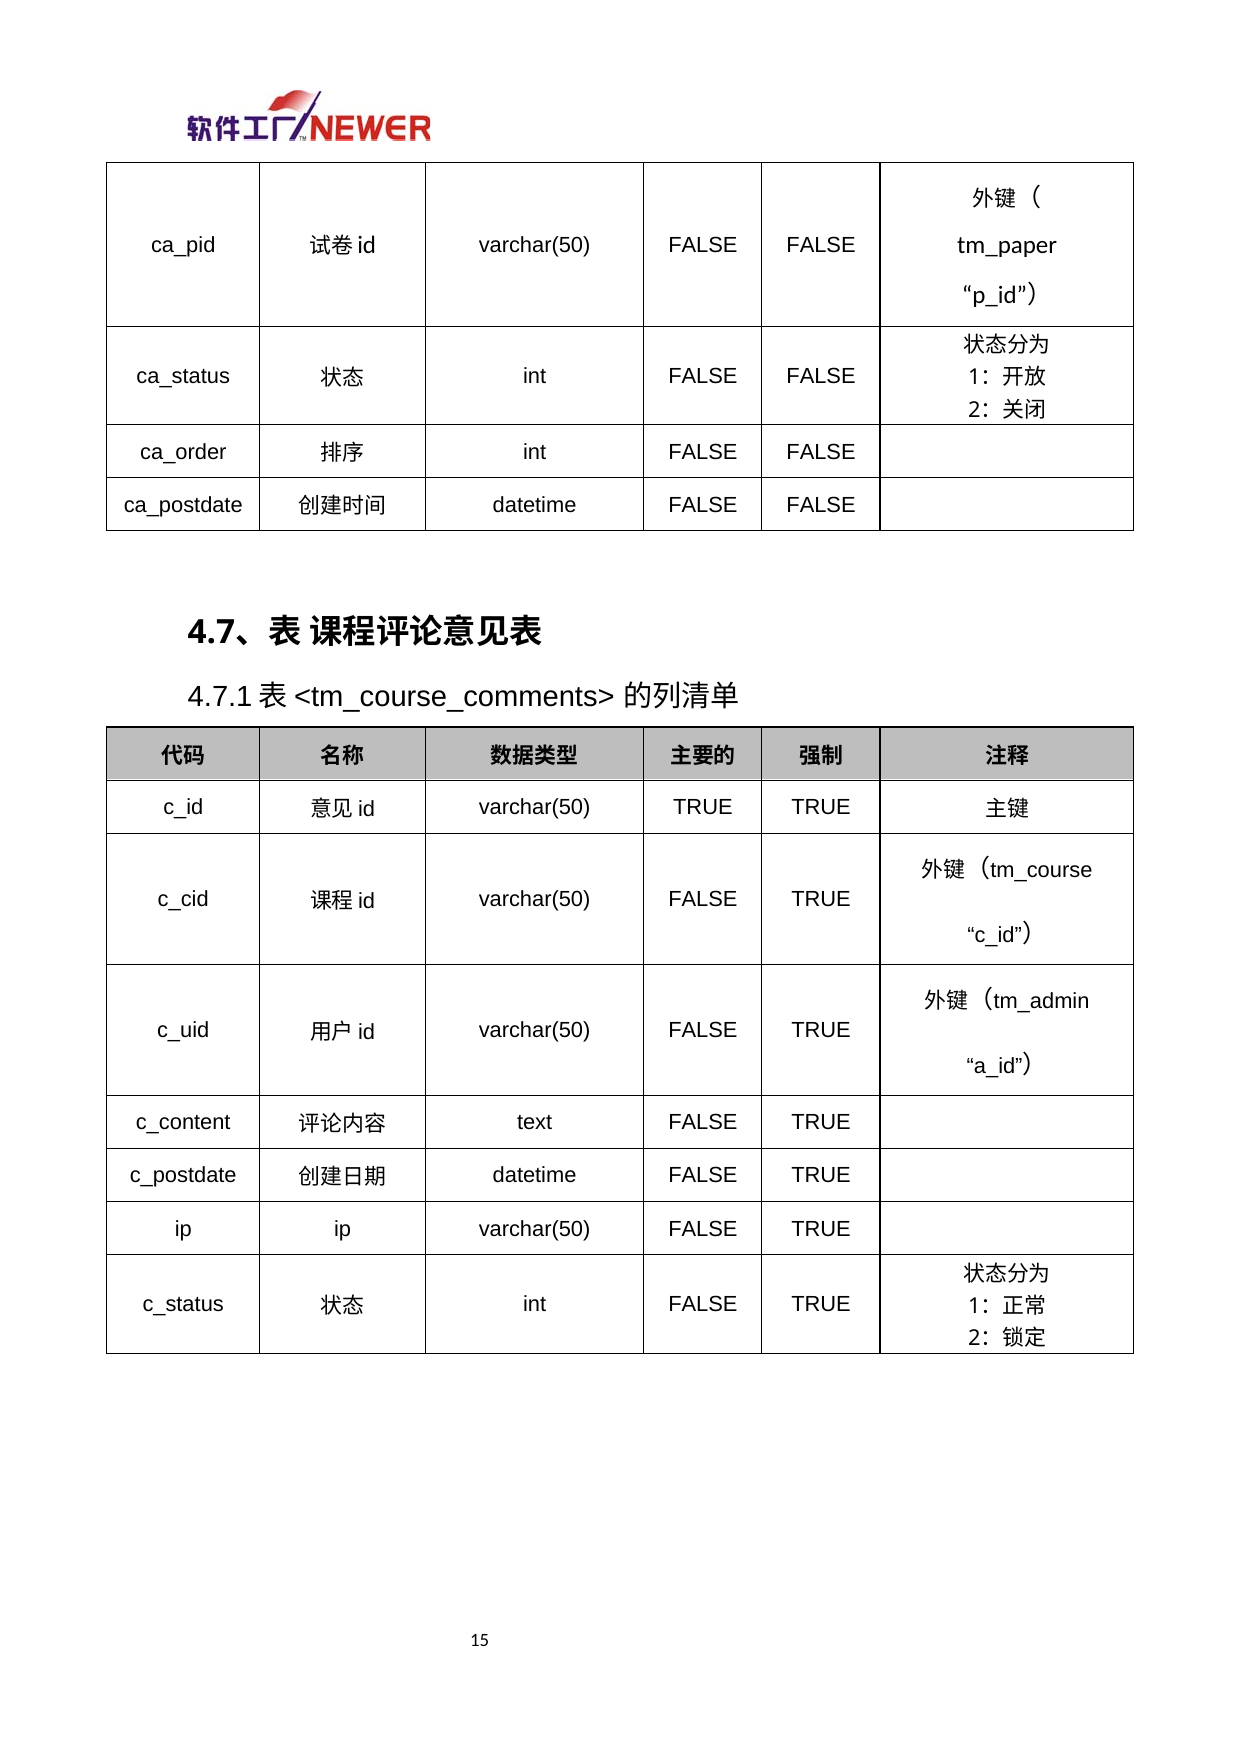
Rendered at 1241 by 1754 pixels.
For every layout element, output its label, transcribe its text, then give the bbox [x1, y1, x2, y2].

table_cell datetime [426, 1149, 643, 1201]
table_cell varchar(50) [426, 781, 643, 833]
table_header 代码 [107, 728, 259, 779]
table_cell TRUE [762, 1096, 879, 1148]
picture [187, 90, 431, 141]
table_cell TRUE [762, 1202, 879, 1254]
table_cell ip [107, 1202, 259, 1254]
table_cell 意见id [260, 781, 425, 833]
table_cell 外键（tm_admin “a_id”） [881, 965, 1133, 1095]
table_cell FALSE [762, 163, 879, 326]
table_cell 创建日期 [260, 1149, 425, 1201]
table_cell FALSE [644, 1202, 761, 1254]
table_cell TRUE [644, 781, 761, 833]
table_cell 排序 [260, 425, 425, 477]
table_cell ip [260, 1202, 425, 1254]
table_cell FALSE [644, 1149, 761, 1201]
table_cell 状态 [260, 327, 425, 424]
table_cell 外键（ tm_paper “p_id”） [881, 163, 1133, 326]
table_cell int [426, 425, 643, 477]
table_cell FALSE [644, 478, 761, 530]
table_cell FALSE [644, 965, 761, 1095]
table_cell TRUE [762, 834, 879, 964]
table_cell 用户id [260, 965, 425, 1095]
table_cell FALSE [644, 1255, 761, 1353]
table_header 主要的 [644, 728, 761, 779]
table_cell [881, 1149, 1133, 1201]
table_cell TRUE [762, 1255, 879, 1353]
table_cell 外键（tm_course “c_id”） [881, 834, 1133, 964]
table_cell FALSE [644, 327, 761, 424]
table_cell 状态分为 1：正常 2：锁定 [881, 1255, 1133, 1353]
table_cell FALSE [644, 1096, 761, 1148]
table_cell varchar(50) [426, 834, 643, 964]
table_cell FALSE [762, 425, 879, 477]
table_cell 创建时间 [260, 478, 425, 530]
table_header 注释 [881, 728, 1133, 779]
table_cell c_id [107, 781, 259, 833]
table_cell c_uid [107, 965, 259, 1095]
table_cell TRUE [762, 965, 879, 1095]
table_cell 课程id [260, 834, 425, 964]
table_cell datetime [426, 478, 643, 530]
table_header 名称 [260, 728, 425, 779]
table_cell text [426, 1096, 643, 1148]
subtitle 4.7.1表 <tm_course_comments> 的列清单 [187, 661, 1053, 726]
table_cell int [426, 1255, 643, 1353]
table_cell [881, 425, 1133, 477]
table_cell ca_postdate [107, 478, 259, 530]
table_cell varchar(50) [426, 965, 643, 1095]
table_cell ca_order [107, 425, 259, 477]
table_cell c_content [107, 1096, 259, 1148]
table_cell int [426, 327, 643, 424]
table_cell FALSE [644, 834, 761, 964]
table_cell TRUE [762, 1149, 879, 1201]
table_cell 试卷id [260, 163, 425, 326]
table_cell [881, 1202, 1133, 1254]
subtitle 4.7、表 课程评论意见表 [187, 596, 1053, 661]
table_cell FALSE [644, 163, 761, 326]
table_cell ca_pid [107, 163, 259, 326]
table_cell [881, 478, 1133, 530]
table_header 强制 [762, 728, 879, 779]
table_cell 主键 [881, 781, 1133, 833]
table_cell varchar(50) [426, 1202, 643, 1254]
table_cell c_status [107, 1255, 259, 1353]
table_cell c_cid [107, 834, 259, 964]
table_header 数据类型 [426, 728, 643, 779]
table_cell ca_status [107, 327, 259, 424]
table_cell FALSE [762, 327, 879, 424]
table_cell FALSE [644, 425, 761, 477]
table_cell [881, 1096, 1133, 1148]
table_cell 状态分为 1：开放 2：关闭 [881, 327, 1133, 424]
table_cell 评论内容 [260, 1096, 425, 1148]
table_cell FALSE [762, 478, 879, 530]
table_cell varchar(50) [426, 163, 643, 326]
table_cell c_postdate [107, 1149, 259, 1201]
table_cell 状态 [260, 1255, 425, 1353]
table_cell TRUE [762, 781, 879, 833]
